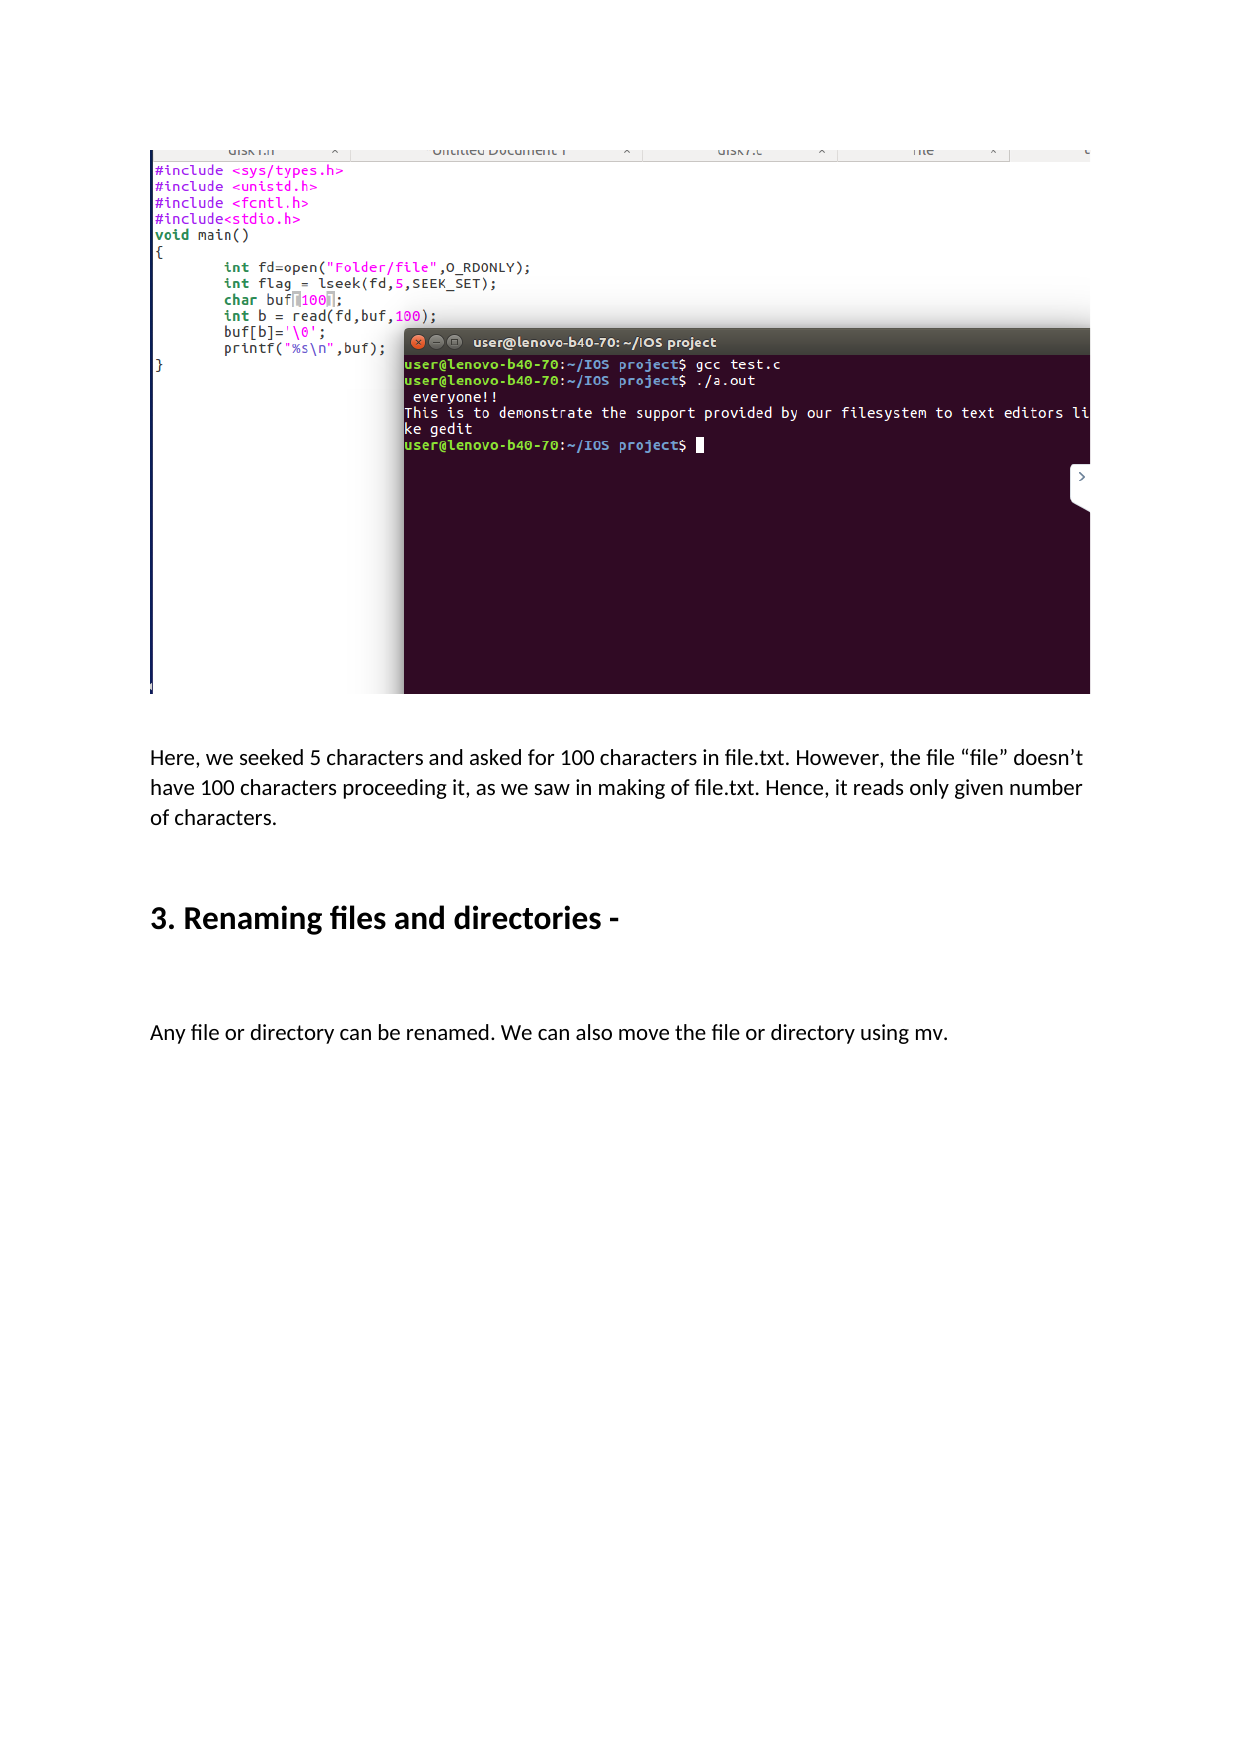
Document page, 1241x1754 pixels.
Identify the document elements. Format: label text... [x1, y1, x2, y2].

picture [150, 150, 1091, 694]
text Any file or directory can be renamed. We can also move the file or directory using mv. [150, 1018, 1090, 1046]
text Here, we seeked 5 characters and asked for 100 characters in file.txt. However, the file “file” doesn’t have 100 characters proceeding it, as we saw in making of file.txt. Hence, it reads only given number of characters. [150, 743, 1090, 831]
text 3. Renaming files and directories - [150, 897, 1090, 938]
